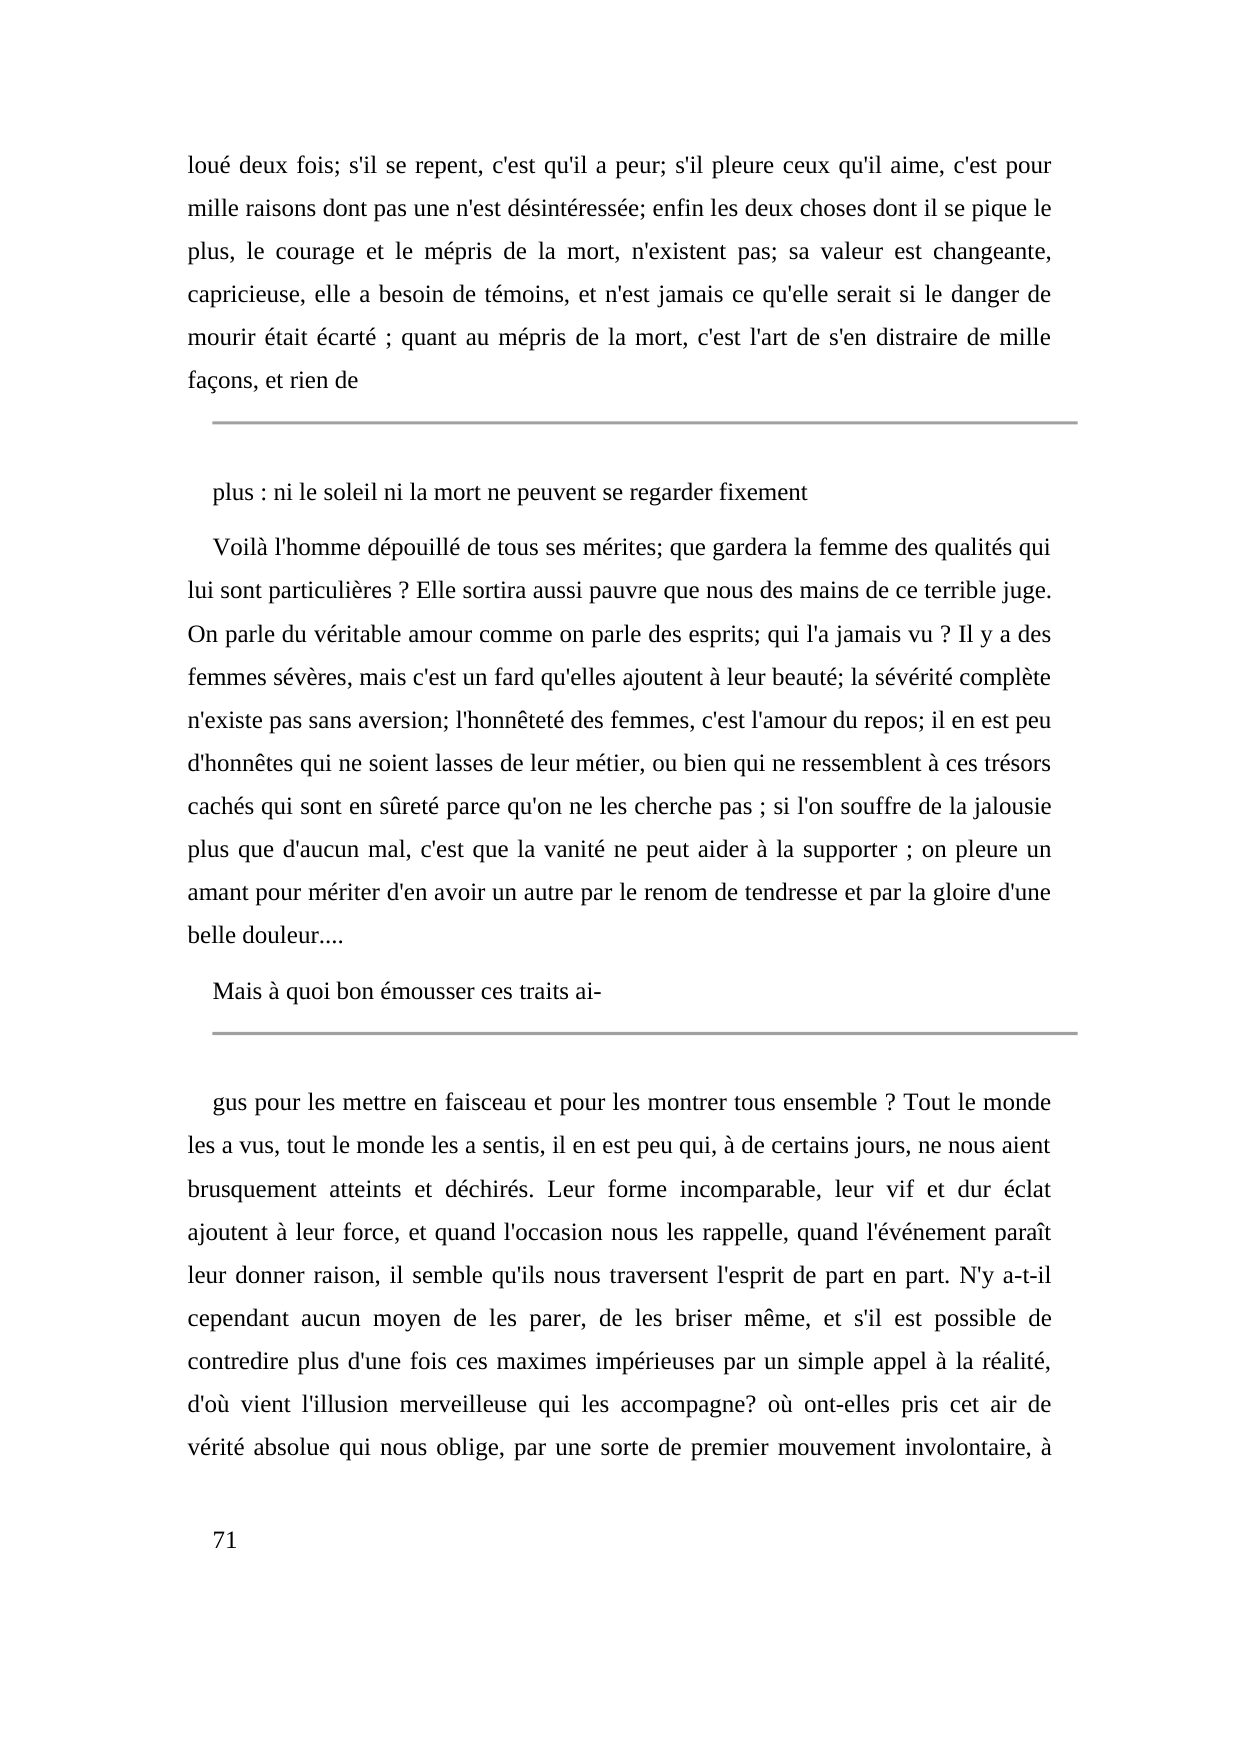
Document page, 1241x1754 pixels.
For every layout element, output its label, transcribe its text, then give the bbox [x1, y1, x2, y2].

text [187, 1087, 1053, 1461]
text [187, 150, 1053, 394]
text Voilà l'homme dépouillé de tous ses mérites; que gardera la femme des qualités qui lui sont particulières ? Elle sortira aussi pauvre que nous des mains de ce terrible juge. On parle du véritable amour comme on parle des esprits; qui l'a jamais vu ? Il y a des femmes sévères, mais c'est un fard qu'elles ajoutent à leur beauté; la sévérité complète n'existe pas sans aversion; l'honnêteté des femmes, c'est l'amour du repos; il en est peu d'honnêtes qui ne soient lasses de leur métier, ou bien qui ne ressemblent à ces trésors cachés qui sont en sûreté parce qu'on ne les cherche pas ; si l'on souffre de la jalousie plus que d'aucun mal, c'est que la vanité ne peut aider à la supporter ; on pleure un amant pour mériter d'en avoir un autre par le renom de tendresse et par la gloire d'une belle douleur.... [187, 532, 1053, 949]
text plus : ni le soleil ni la mort ne peuvent se regarder fixement [187, 477, 1053, 506]
text Mais à quoi bon émousser ces traits ai- [187, 976, 1053, 1005]
